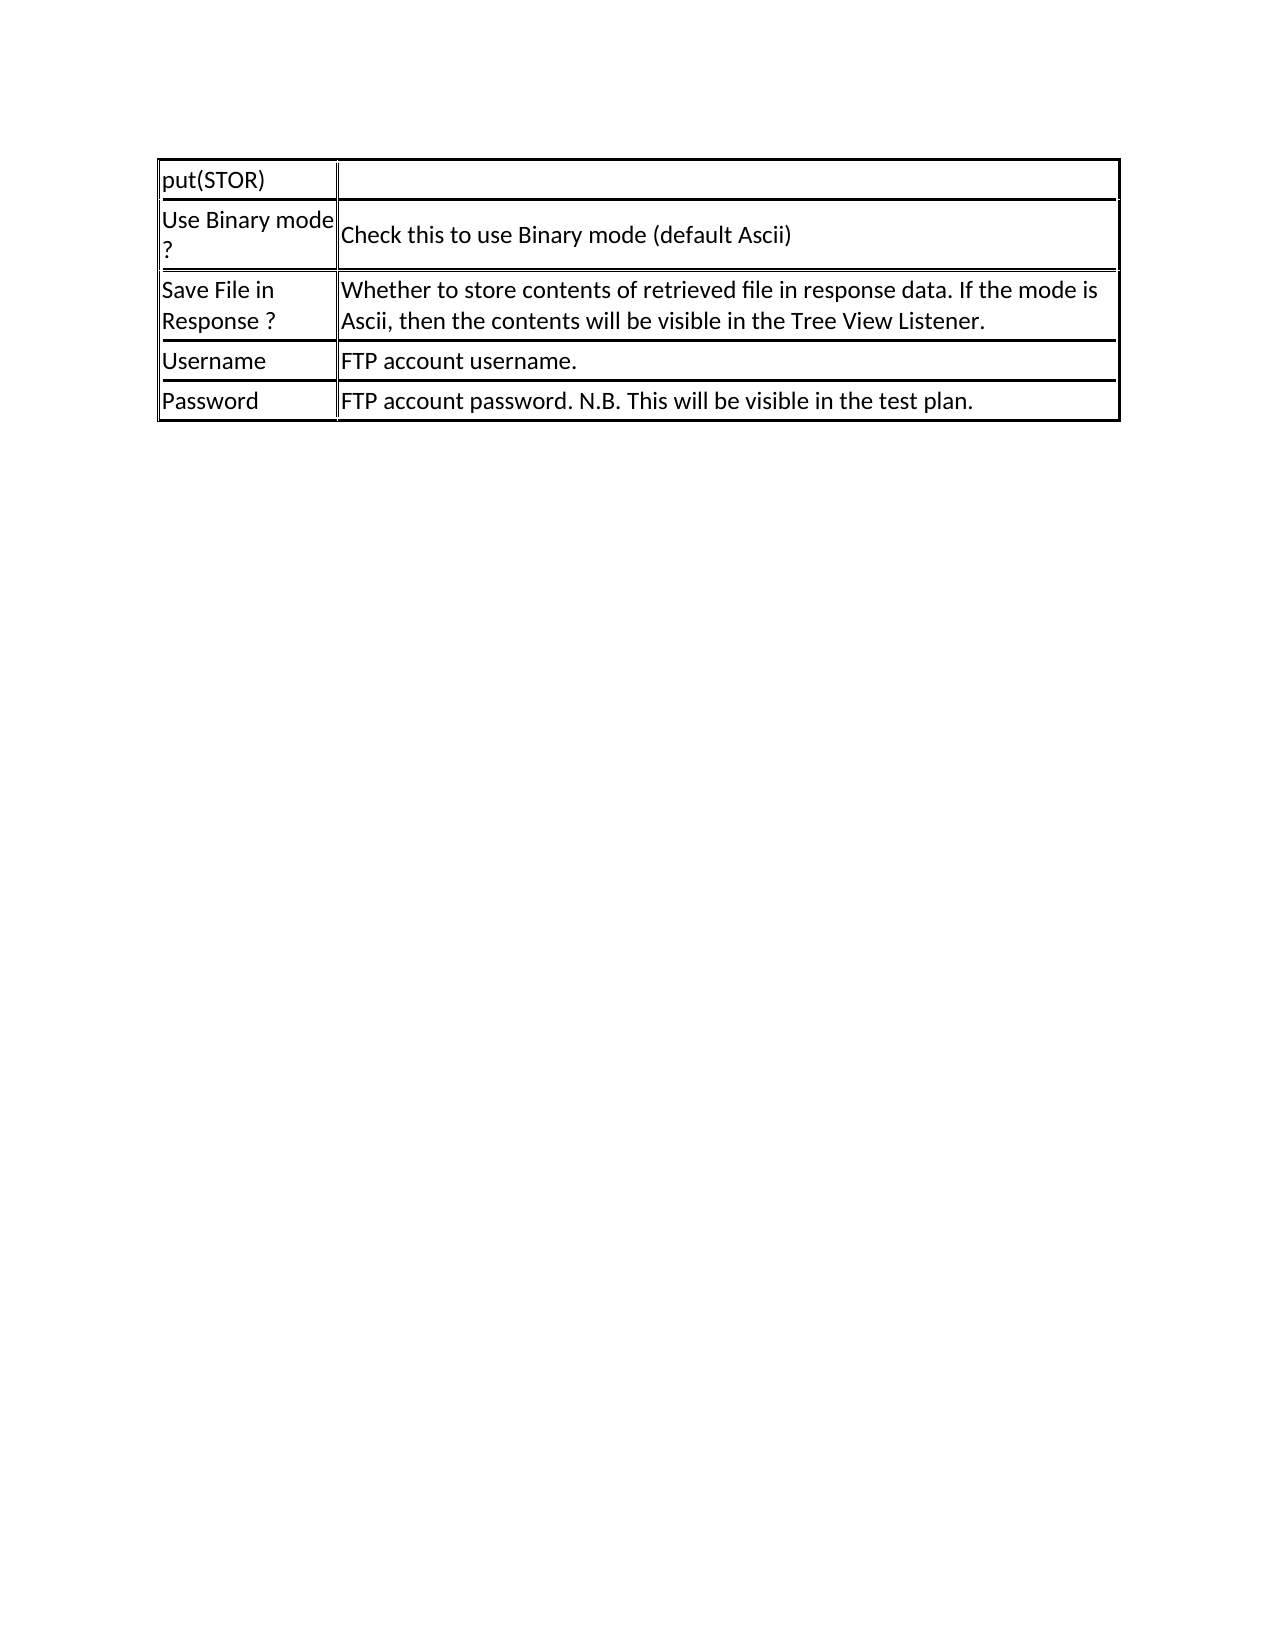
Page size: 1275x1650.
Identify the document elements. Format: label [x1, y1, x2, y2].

table_header [149, 150, 1139, 430]
